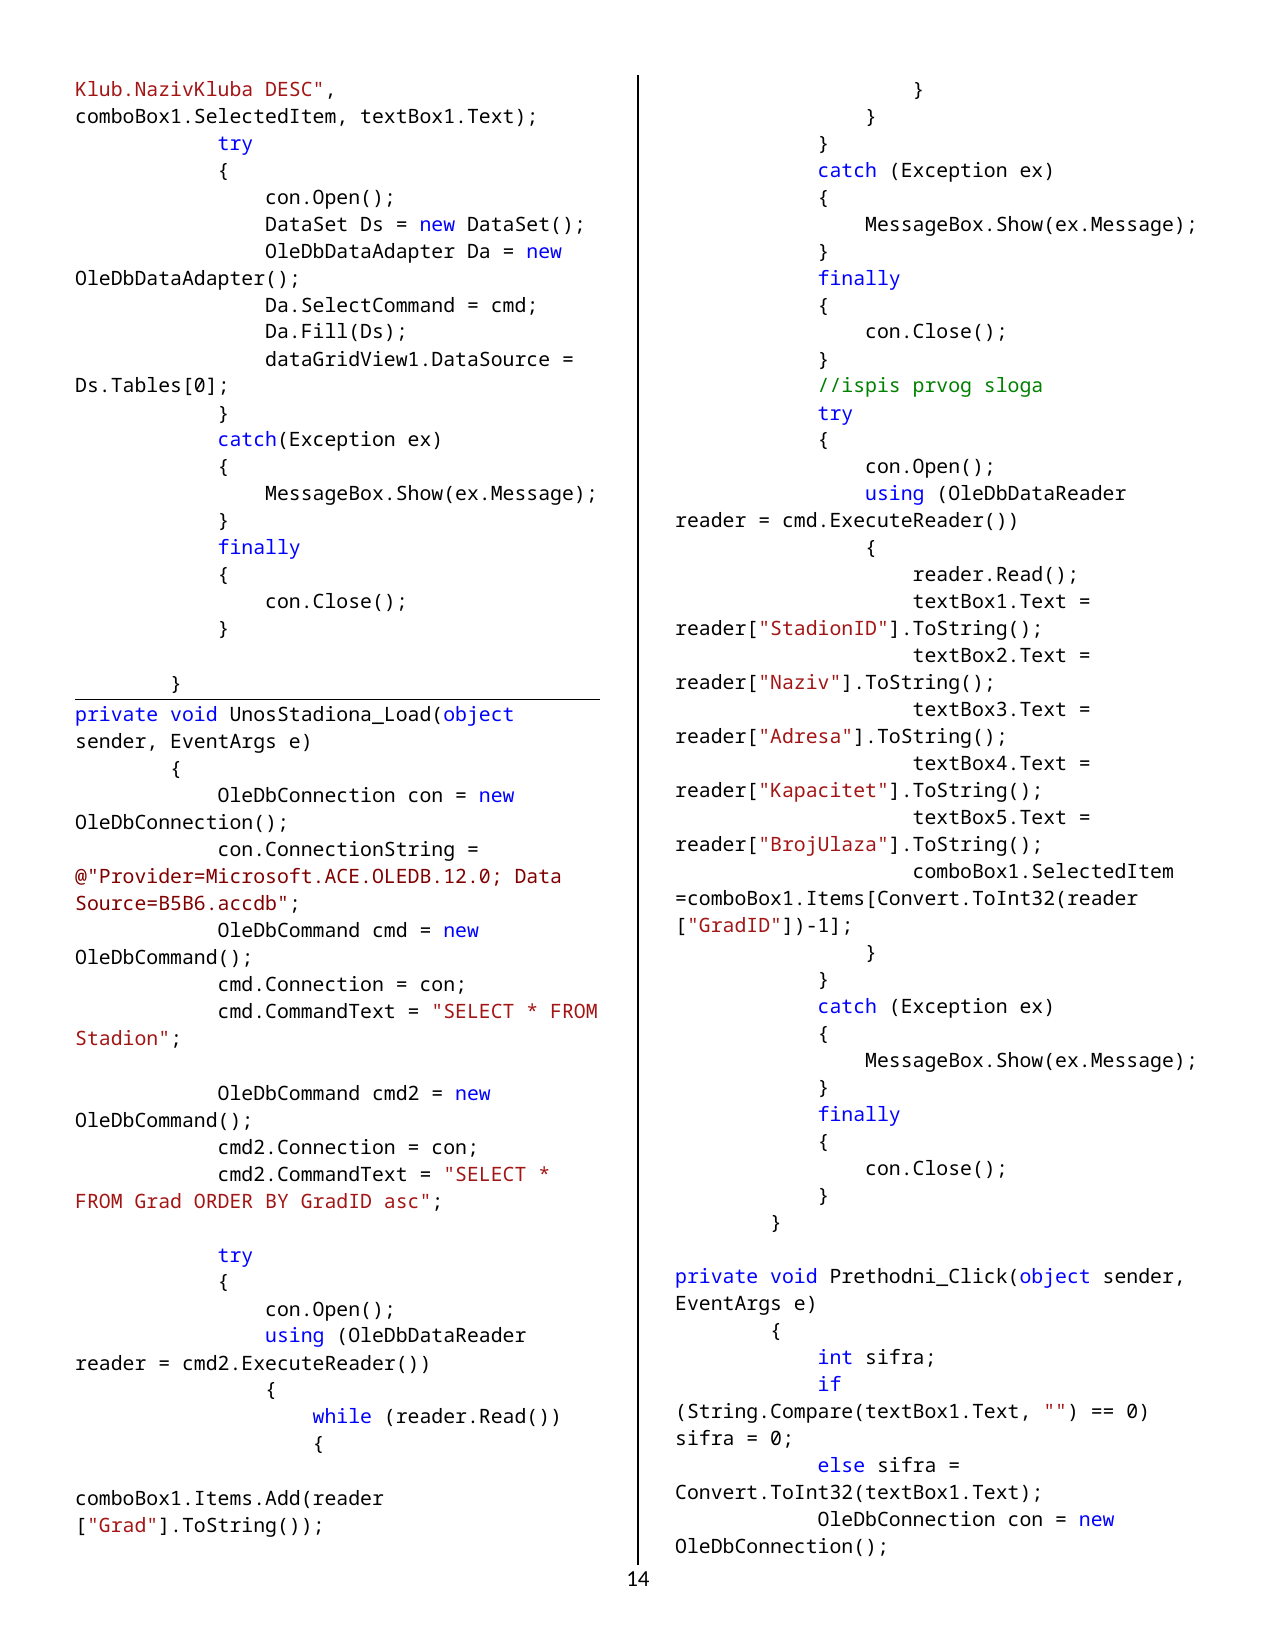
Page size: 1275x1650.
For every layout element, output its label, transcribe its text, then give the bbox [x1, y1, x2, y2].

text try [675, 399, 1200, 426]
text private void Prethodni_Click(object sender, EventArgs e) [675, 1262, 1200, 1316]
text con.Close(); [675, 318, 1200, 345]
text } [75, 507, 600, 534]
text cmd2.CommandText = "SELECT * FROM Grad ORDER BY GradID asc"; [75, 1160, 600, 1214]
text con.Close(); [675, 1154, 1200, 1181]
text } [675, 75, 1200, 102]
text { [75, 1376, 600, 1403]
text } [75, 669, 600, 699]
text textBox4.Text = reader["Kapacitet"].ToString(); [675, 749, 1200, 803]
text private void UnosStadiona_Load(object sender, EventArgs e) [75, 700, 600, 754]
text } [675, 1208, 1200, 1235]
text //ispis prvog sloga [675, 372, 1200, 399]
text while (reader.Read()) [75, 1403, 600, 1430]
text int sifra; [675, 1343, 1200, 1370]
text con.Open(); [75, 1295, 600, 1322]
text finally [675, 1100, 1200, 1127]
text textBox3.Text = reader["Adresa"].ToString(); [675, 696, 1200, 749]
text MessageBox.Show(ex.Message); [75, 480, 600, 507]
text MessageBox.Show(ex.Message); [675, 1046, 1200, 1073]
text using (OleDbDataReader reader = cmd2.ExecuteReader()) [75, 1322, 600, 1376]
text OleDbDataAdapter Da = new OleDbDataAdapter(); [75, 237, 600, 291]
text if (String.Compare(textBox1.Text, "") == 0) sifra = 0; [675, 1370, 1200, 1451]
text { [75, 156, 600, 183]
text catch (Exception ex) [675, 156, 1200, 183]
text comboBox1.SelectedItem =comboBox1.Items[Convert.ToInt32(reader["GradID"])-1]; [675, 857, 1200, 938]
text OleDbConnection con = new OleDbConnection(); [675, 1505, 1200, 1559]
text { [675, 1019, 1200, 1046]
text catch (Exception ex) [675, 992, 1200, 1019]
text con.ConnectionString = @"Provider=Microsoft.ACE.OLEDB.12.0; Data Source=B5B6.accdb"; [75, 835, 600, 916]
text else sifra = Convert.ToInt32(textBox1.Text); [675, 1451, 1200, 1505]
text comboBox1.Items.Add(reader["Grad"].ToString()); [75, 1457, 600, 1539]
text try [75, 129, 600, 156]
text reader.Read(); [675, 561, 1200, 588]
text OleDbCommand cmd2 = new OleDbCommand(); [75, 1079, 600, 1133]
text } [675, 965, 1200, 992]
text DataSet Ds = new DataSet(); [75, 210, 600, 237]
text } [675, 1073, 1200, 1100]
text } [675, 129, 1200, 156]
text } [675, 1181, 1200, 1208]
text { [75, 754, 600, 781]
text catch(Exception ex) [75, 426, 600, 453]
text { [675, 534, 1200, 561]
text { [675, 1316, 1200, 1343]
text } [75, 614, 600, 642]
text finally [675, 264, 1200, 291]
text } [75, 399, 600, 426]
text finally [75, 534, 600, 561]
text dataGridView1.DataSource = Ds.Tables[0]; [75, 345, 600, 399]
text cmd2.Connection = con; [75, 1133, 600, 1160]
text con.Open(); [75, 183, 600, 210]
text con.Close(); [75, 588, 600, 614]
text cmd.CommandText = "SELECT * FROM Stadion"; [75, 997, 600, 1051]
text { [75, 1268, 600, 1295]
text { [75, 453, 600, 480]
text try [75, 1241, 600, 1268]
text MessageBox.Show(ex.Message); [675, 210, 1200, 237]
text Da.SelectCommand = cmd; [75, 291, 600, 318]
text textBox2.Text = reader["Naziv"].ToString(); [675, 642, 1200, 696]
text } [675, 345, 1200, 372]
text OleDbCommand cmd = new OleDbCommand(); [75, 916, 600, 970]
text con.Open(); [675, 453, 1200, 480]
text textBox5.Text = reader["BrojUlaza"].ToString(); [675, 803, 1200, 857]
text } [675, 237, 1200, 264]
text { [675, 1127, 1200, 1154]
text cmd.Connection = con; [75, 970, 600, 997]
text { [675, 426, 1200, 453]
text textBox1.Text = reader["StadionID"].ToString(); [675, 588, 1200, 642]
text { [75, 561, 600, 588]
text Da.Fill(Ds); [75, 318, 600, 345]
text { [675, 183, 1200, 210]
text using (OleDbDataReader reader = cmd.ExecuteReader()) [675, 480, 1200, 534]
text } [675, 102, 1200, 129]
text { [75, 1430, 600, 1457]
text OleDbConnection con = new OleDbConnection(); [75, 781, 600, 835]
text } [675, 938, 1200, 965]
text { [675, 291, 1200, 318]
